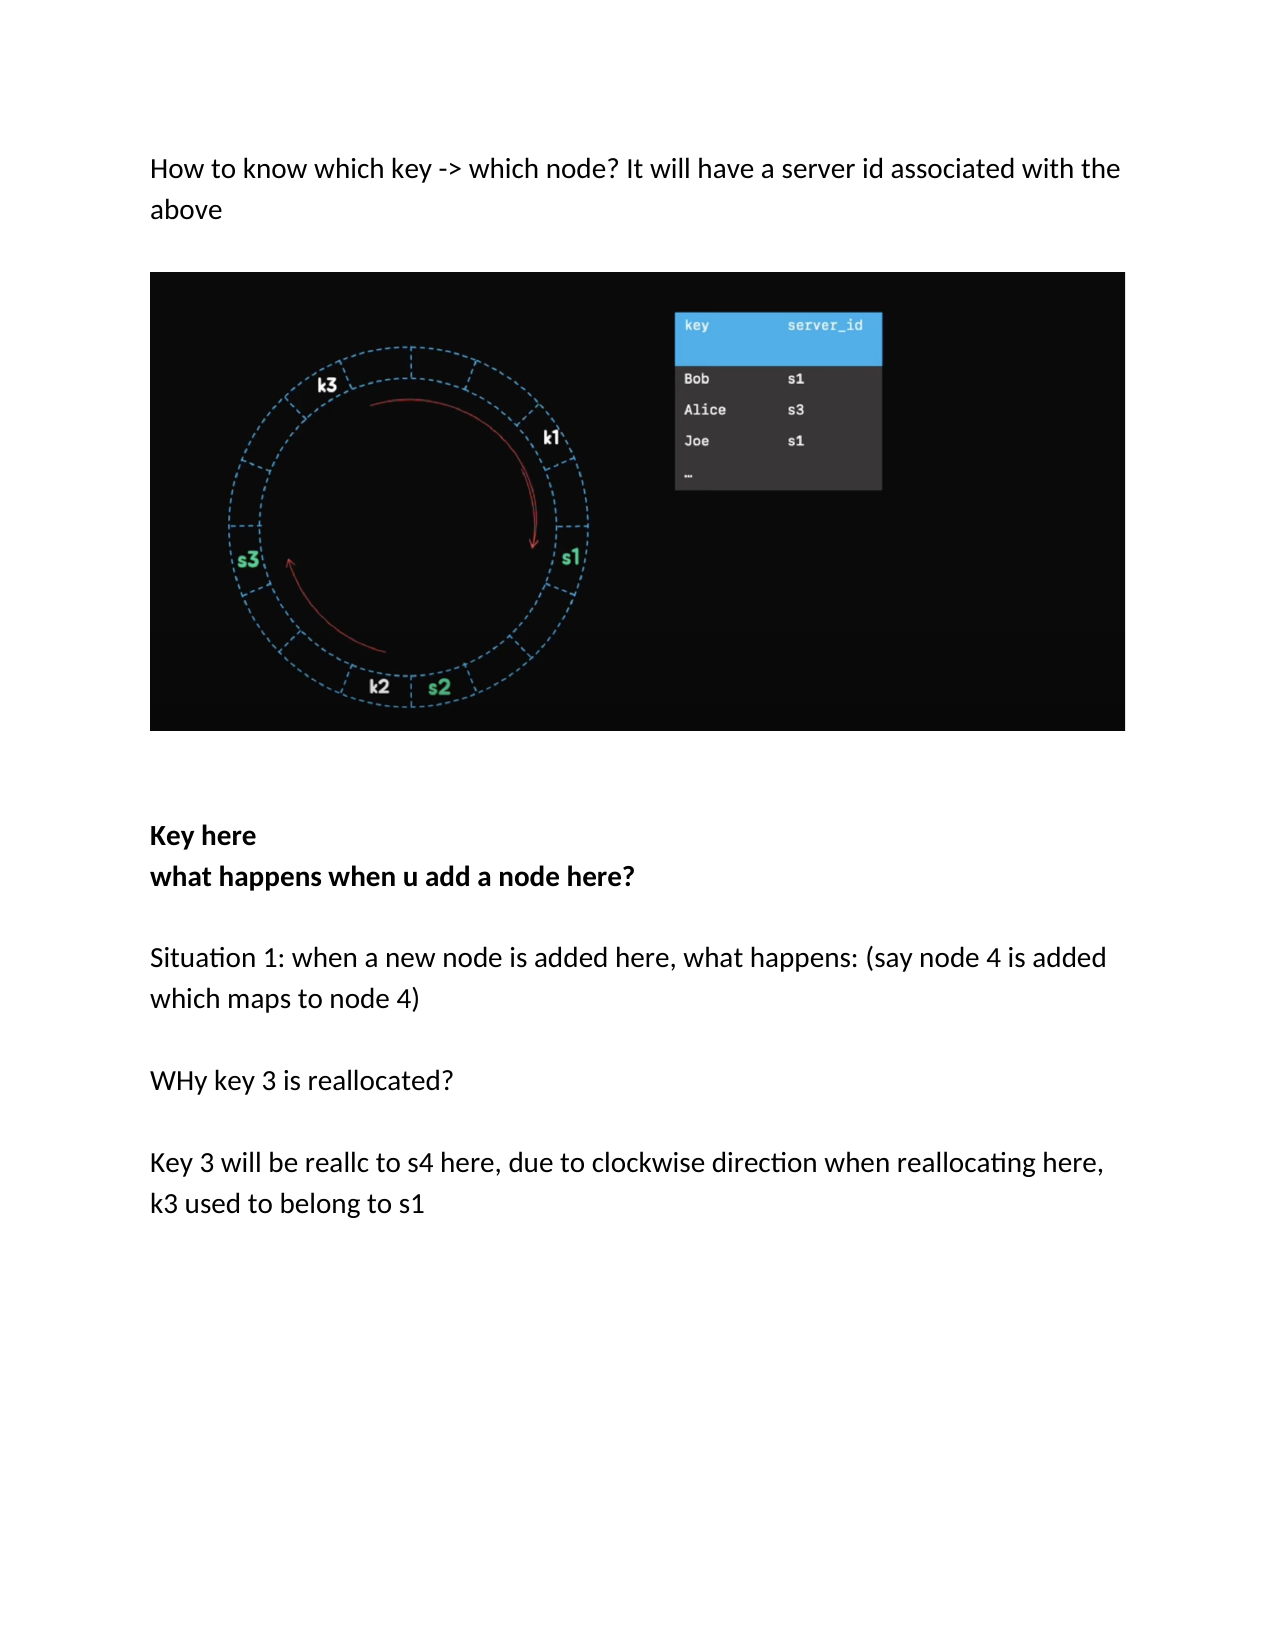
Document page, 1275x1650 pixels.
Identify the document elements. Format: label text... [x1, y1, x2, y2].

picture [150, 272, 1125, 731]
text Situation 1: when a new node is added here, what happens: (say node 4 is added which maps to node 4) [150, 939, 1125, 1016]
text Key here [150, 817, 1125, 852]
text what happens when u add a node here? [150, 858, 1125, 893]
text How to know which key -> which node? It will have a server id associated with the above [150, 150, 1125, 227]
text WHy key 3 is reallocated? [150, 1062, 1125, 1098]
text Key 3 will be reallc to s4 here, due to clockwise direction when reallocating here, k3 used to belong to s1 [150, 1144, 1125, 1221]
